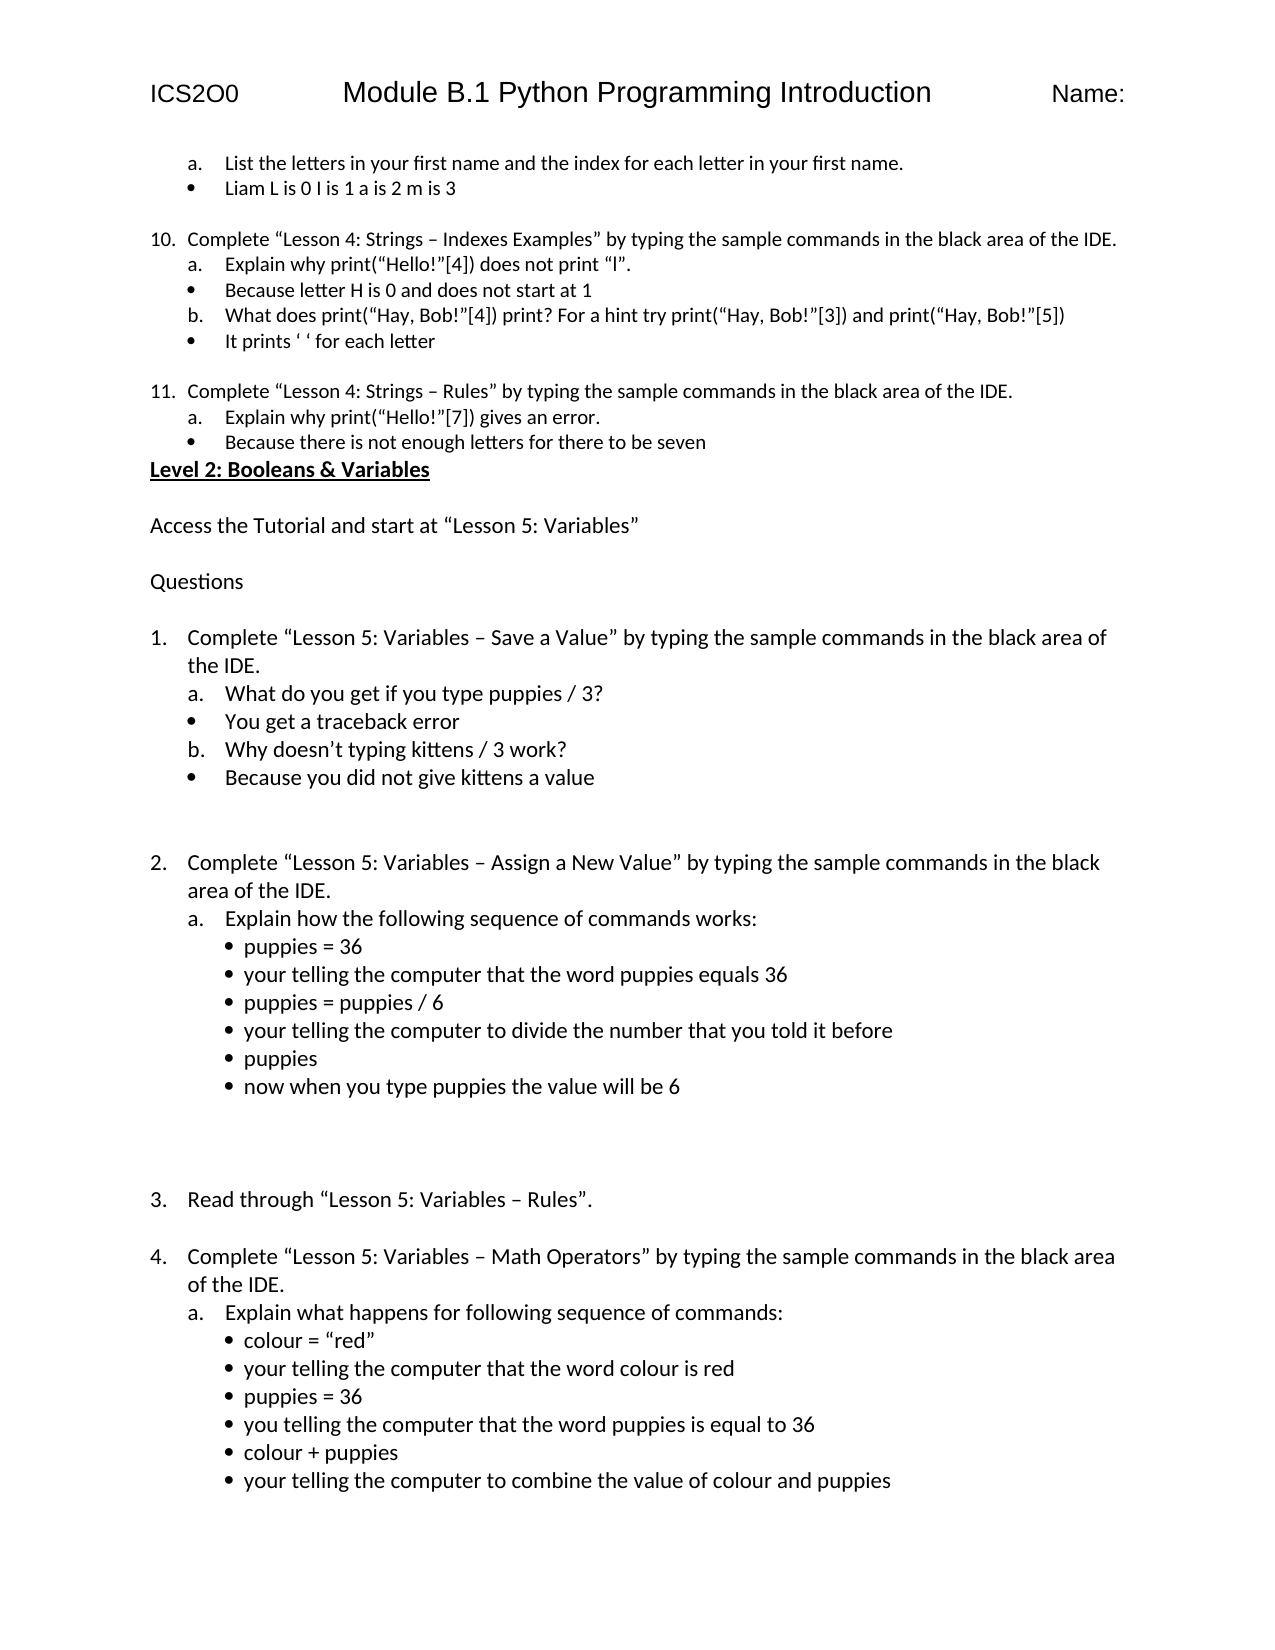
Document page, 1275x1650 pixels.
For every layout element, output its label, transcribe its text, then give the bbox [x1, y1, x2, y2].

list your telling the computer that the word colour is red [225, 1354, 1125, 1382]
list your telling the computer to combine the value of colour and puppies [225, 1466, 1125, 1494]
list Explain how the following sequence of commands works: [187, 904, 1125, 932]
list Complete “Lesson 4: Strings – Indexes Examples” by typing the sample commands in the black area of the IDE. [150, 226, 1125, 252]
list Because there is not enough letters for there to be seven [187, 429, 1125, 455]
list What do you get if you type puppies / 3? [187, 679, 1125, 707]
list colour = “red” [225, 1326, 1125, 1354]
list now when you type puppies the value will be 6 [225, 1072, 1125, 1100]
list you telling the computer that the word puppies is equal to 36 [225, 1410, 1125, 1438]
list your telling the computer to divide the number that you told it before [225, 1016, 1125, 1044]
list Complete “Lesson 5: Variables – Save a Value” by typing the sample commands in the black area of the IDE. [150, 623, 1125, 679]
list Because you did not give kittens a value [187, 763, 1125, 820]
list Read through “Lesson 5: Variables – Rules”. [150, 1185, 1125, 1242]
list What does print(“Hay, Bob!”[4]) print? For a hint try print(“Hay, Bob!”[3]) and print(“Hay, Bob!”[5]) [187, 302, 1125, 328]
list colour + puppies [225, 1438, 1125, 1466]
text Level 2: Booleans & Variables [150, 455, 1125, 483]
list Complete “Lesson 5: Variables – Math Operators” by typing the sample commands in the black area of the IDE. [150, 1242, 1125, 1298]
list Complete “Lesson 5: Variables – Assign a New Value” by typing the sample commands in the black area of the IDE. [150, 848, 1125, 904]
list puppies = 36 [225, 1382, 1125, 1410]
list Explain why print(“Hello!”[4]) does not print “l”. [187, 252, 1125, 277]
list puppies = puppies / 6 [225, 988, 1125, 1016]
list List the letters in your first name and the index for each letter in your first name. [187, 150, 1125, 175]
text Questions [150, 567, 1125, 595]
list You get a traceback error [187, 707, 1125, 735]
list your telling the computer that the word puppies equals 36 [225, 960, 1125, 988]
list Explain why print(“Hello!”[7]) gives an error. [187, 404, 1125, 429]
list Liam L is 0 I is 1 a is 2 m is 3 [187, 175, 1125, 201]
list puppies = 36 [225, 932, 1125, 960]
list puppies [225, 1044, 1125, 1072]
text Access the Tutorial and start at “Lesson 5: Variables” [150, 511, 1125, 539]
list Why doesn’t typing kittens / 3 work? [187, 735, 1125, 763]
list Because letter H is 0 and does not start at 1 [187, 277, 1125, 302]
list Complete “Lesson 4: Strings – Rules” by typing the sample commands in the black area of the IDE. [150, 379, 1125, 404]
list It prints ‘ ‘ for each letter [187, 328, 1125, 353]
list Explain what happens for following sequence of commands: [187, 1298, 1125, 1326]
